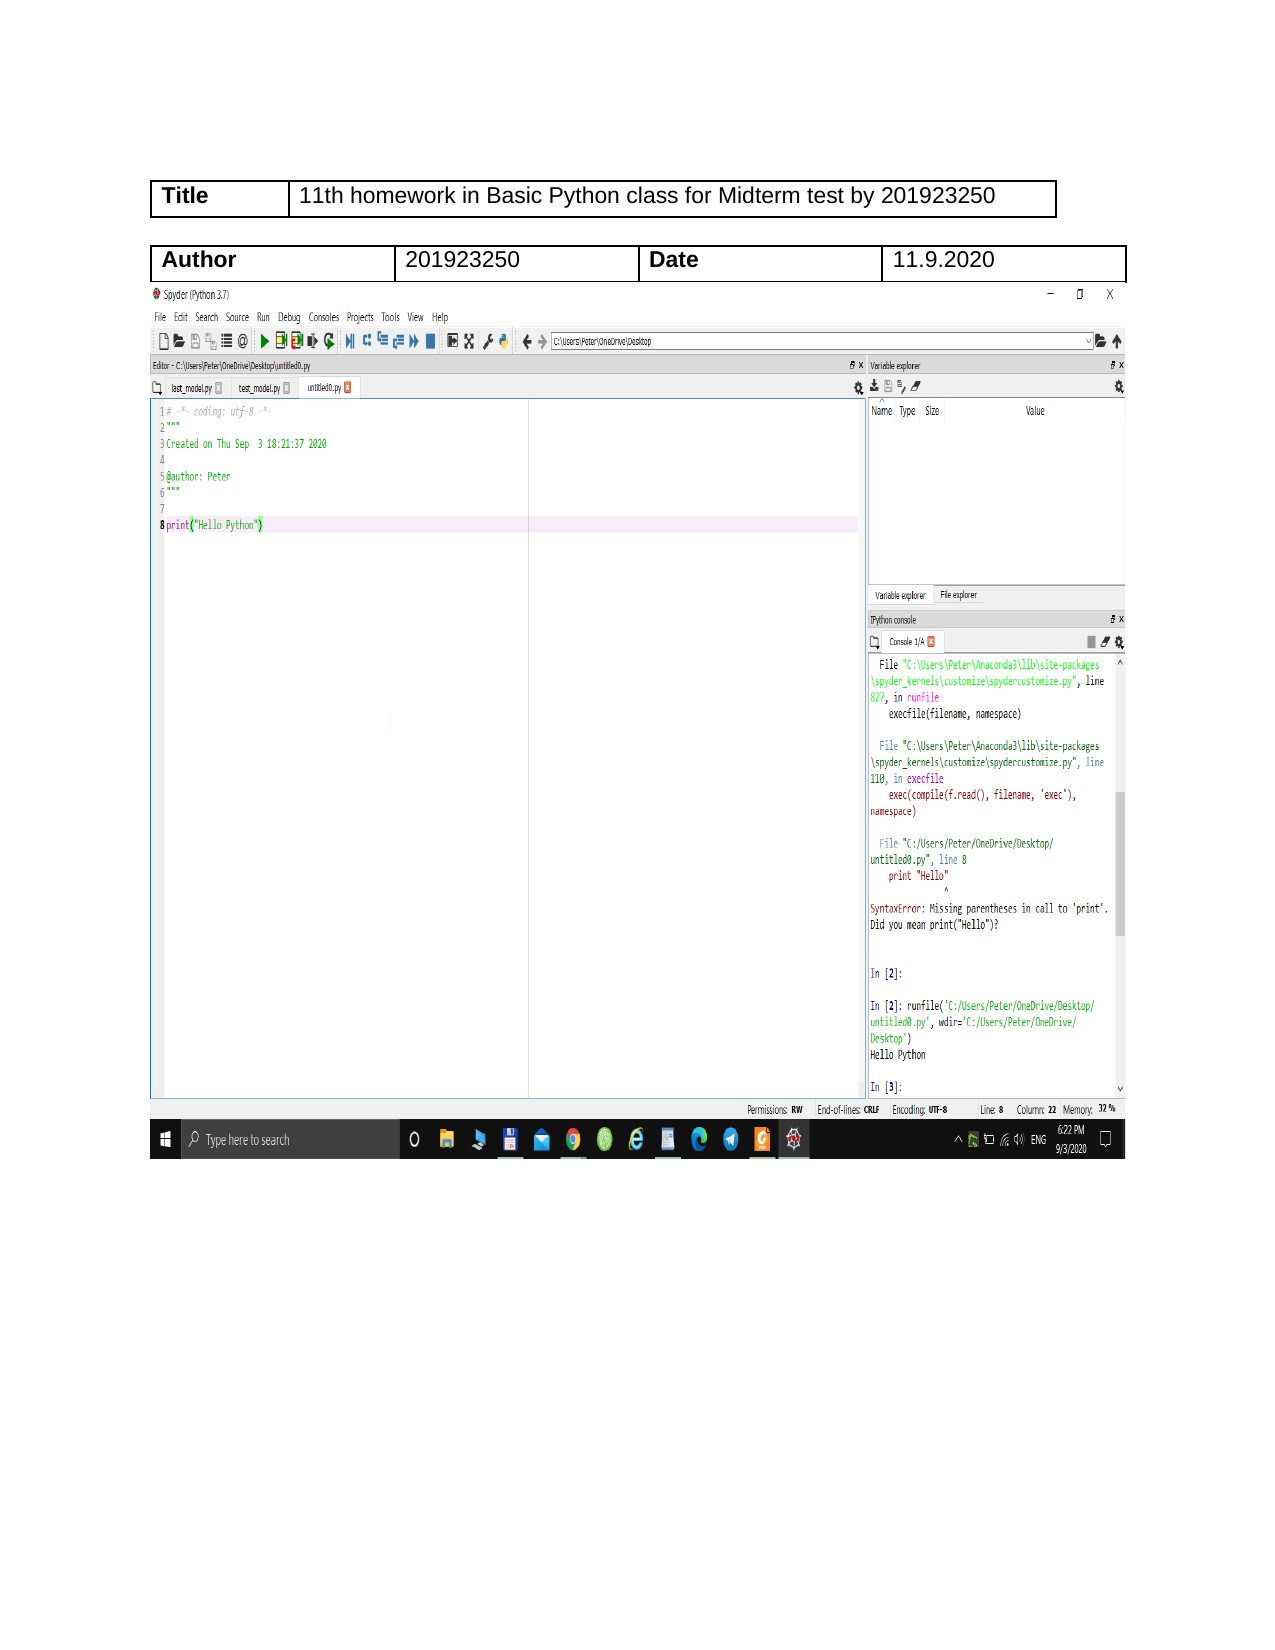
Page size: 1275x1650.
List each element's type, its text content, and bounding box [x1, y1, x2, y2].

table_header 201923250 [396, 247, 638, 281]
table_header Title [152, 182, 288, 216]
table_header 11th homework in Basic Python class for Midterm test by 201923250 [290, 182, 1055, 216]
table_header Author [152, 247, 394, 281]
picture [150, 282, 1125, 1159]
table_header 11.9.2020 [883, 247, 1125, 281]
table_header Date [640, 247, 881, 281]
